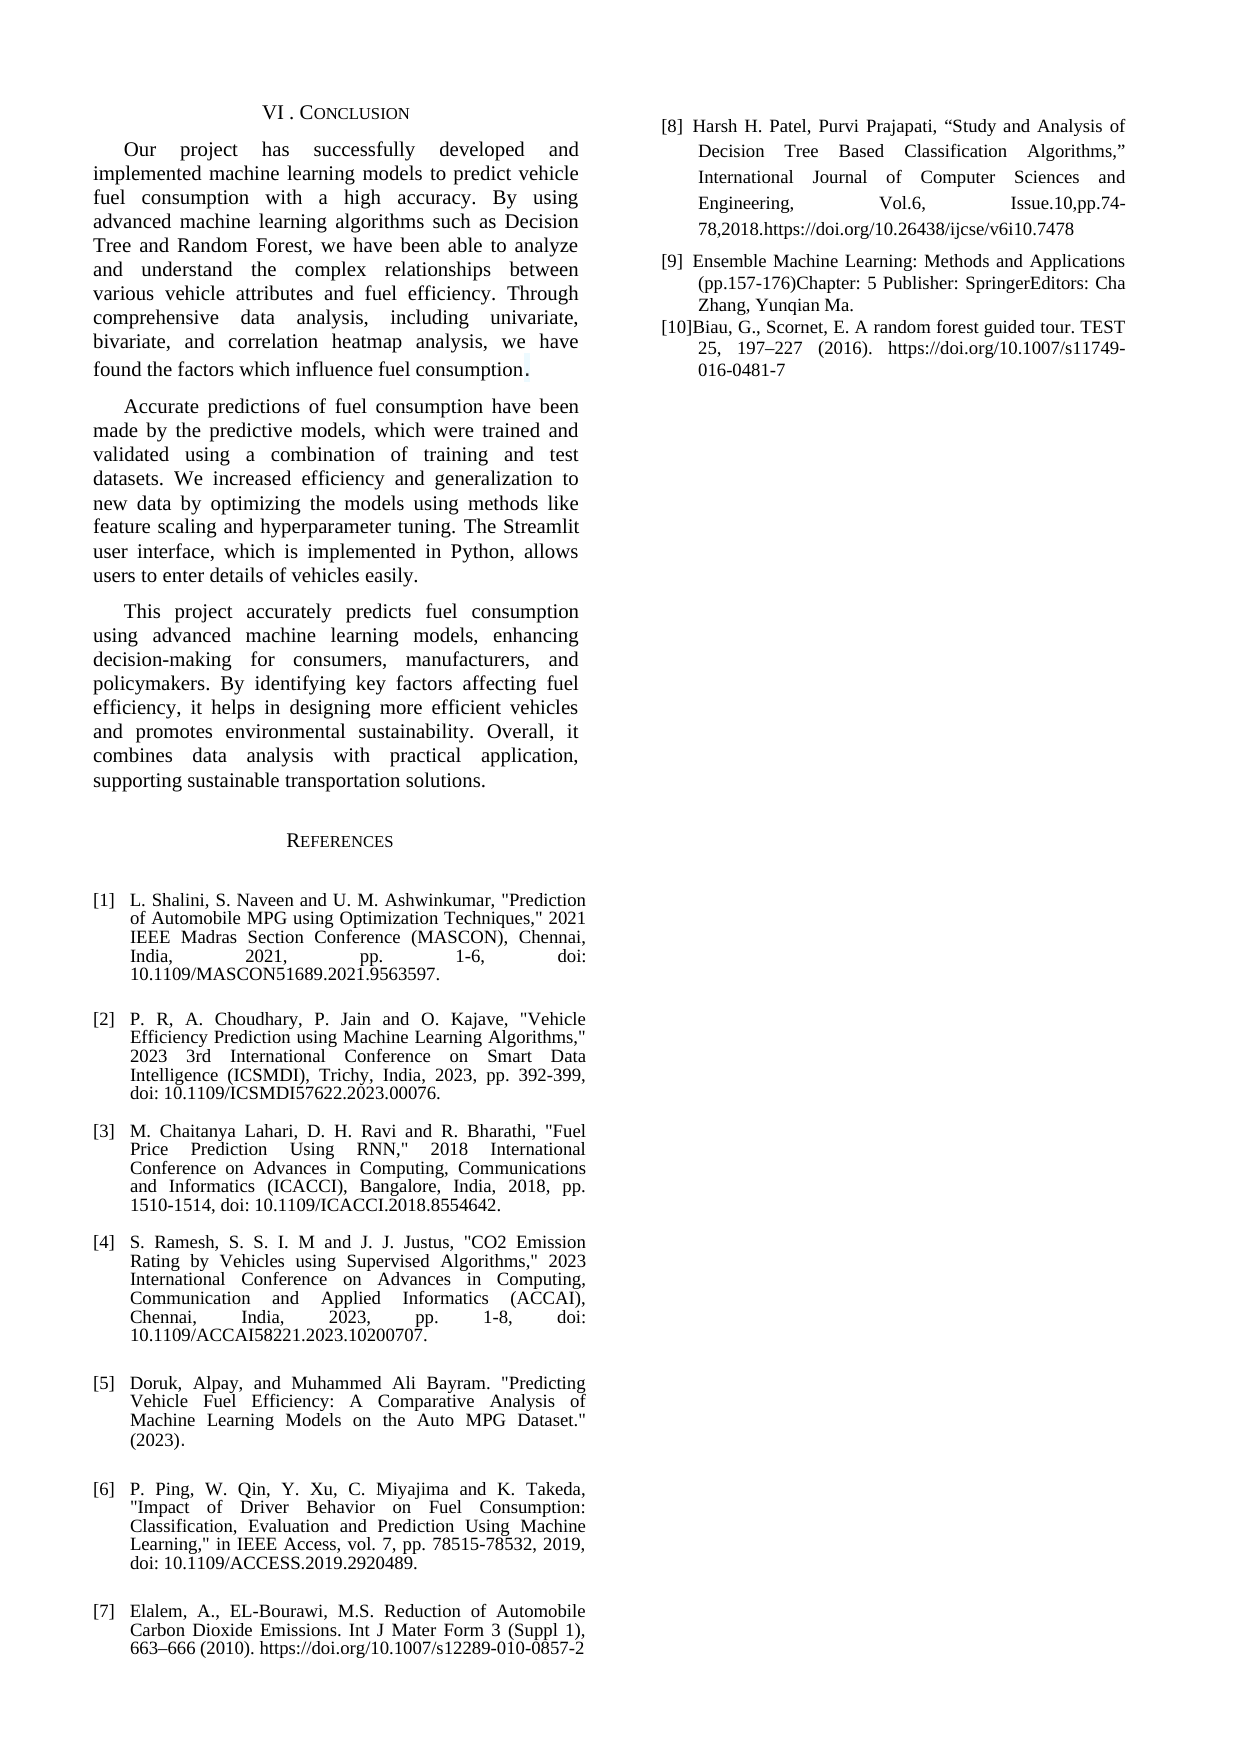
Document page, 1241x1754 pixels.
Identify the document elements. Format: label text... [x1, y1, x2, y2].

subtitle Harsh H. Patel, Purvi Prajapati, “Study and Analysis of Decision Tree Based Classification Algorithms,” International Journal of Computer Sciences and Engineering, Vol.6, Issue.10,pp.74-78,2018.https://doi.org/10.26438/ijcse/v6i10.7478 [661, 100, 1126, 246]
list M. Chaitanya Lahari, D. H. Ravi and R. Bharathi, "Fuel Price Prediction Using RNN," 2018 International Conference on Advances in Computing, Communications and Informatics (ICACCI), Bangalore, India, 2018, pp. 1510-1514, doi: 10.1109/ICACCI.2018.8554642. [93, 1122, 586, 1215]
text VI . Conclusion [87, 100, 584, 124]
list Ensemble Machine Learning: Methods and Applications (pp.157-176)Chapter: 5 Publisher: SpringerEditors: Cha Zhang, Yunqian Ma. [661, 250, 1126, 315]
text References [89, 828, 591, 852]
text Accurate predictions of fuel consumption have been made by the predictive models, which were trained and validated using a combination of training and test datasets. We increased efficiency and generalization to new data by optimizing the models using methods like feature scaling and hyperparameter tuning. The Streamlit user interface, which is implemented in Python, allows users to enter details of vehicles easily. [93, 394, 579, 587]
list P. Ping, W. Qin, Y. Xu, C. Miyajima and K. Takeda, "Impact of Driver Behavior on Fuel Consumption: Classification, Evaluation and Prediction Using Machine Learning," in IEEE Access, vol. 7, pp. 78515-78532, 2019, doi: 10.1109/ACCESS.2019.2920489. [93, 1480, 586, 1573]
list L. Shalini, S. Naveen and U. M. Ashwinkumar, "Prediction of Automobile MPG using Optimization Techniques," 2021 IEEE Madras Section Conference (MASCON), Chennai, India, 2021, pp. 1-6, doi: 10.1109/MASCON51689.2021.9563597. [93, 892, 587, 985]
text Our project has successfully developed and implemented machine learning models to predict vehicle fuel consumption with a high accuracy. By using advanced machine learning algorithms such as Decision Tree and Random Forest, we have been able to analyze and understand the complex relationships between various vehicle attributes and fuel efficiency. Through comprehensive data analysis, including univariate, bivariate, and correlation heatmap analysis, we have found the factors which influence fuel consumption. [93, 136, 579, 382]
list Elalem, A., EL-Bourawi, M.S. Reduction of Automobile Carbon Dioxide Emissions. Int J Mater Form 3 (Suppl 1), 663–666 (2010). https://doi.org/10.1007/s12289-010-0857-2 [93, 1603, 586, 1659]
text This project accurately predicts fuel consumption using advanced machine learning models, enhancing decision-making for consumers, manufacturers, and policymakers. By identifying key factors affecting fuel efficiency, it helps in designing more efficient vehicles and promotes environmental sustainability. Overall, it combines data analysis with practical application, supporting sustainable transportation solutions. [93, 599, 579, 792]
list S. Ramesh, S. S. I. M and J. J. Justus, "CO2 Emission Rating by Vehicles using Supervised Algorithms," 2023 International Conference on Advances in Computing, Communication and Applied Informatics (ACCAI), Chennai, India, 2023, pp. 1-8, doi: 10.1109/ACCAI58221.2023.10200707. [93, 1234, 586, 1346]
list Biau, G., Scornet, E. A random forest guided tour. TEST 25, 197–227 (2016). https://doi.org/10.1007/s11749-016-0481-7 [661, 316, 1126, 381]
list P. R, A. Choudhary, P. Jain and O. Kajave, "Vehicle Efficiency Prediction using Machine Learning Algorithms," 2023 3rd International Conference on Smart Data Intelligence (ICSMDI), Trichy, India, 2023, pp. 392-399, doi: 10.1109/ICSMDI57622.2023.00076. [93, 1011, 587, 1104]
list Doruk, Alpay, and Muhammed Ali Bayram. "Predicting Vehicle Fuel Efficiency: A Comparative Analysis of Machine Learning Models on the Auto MPG Dataset." (2023). [93, 1375, 586, 1451]
